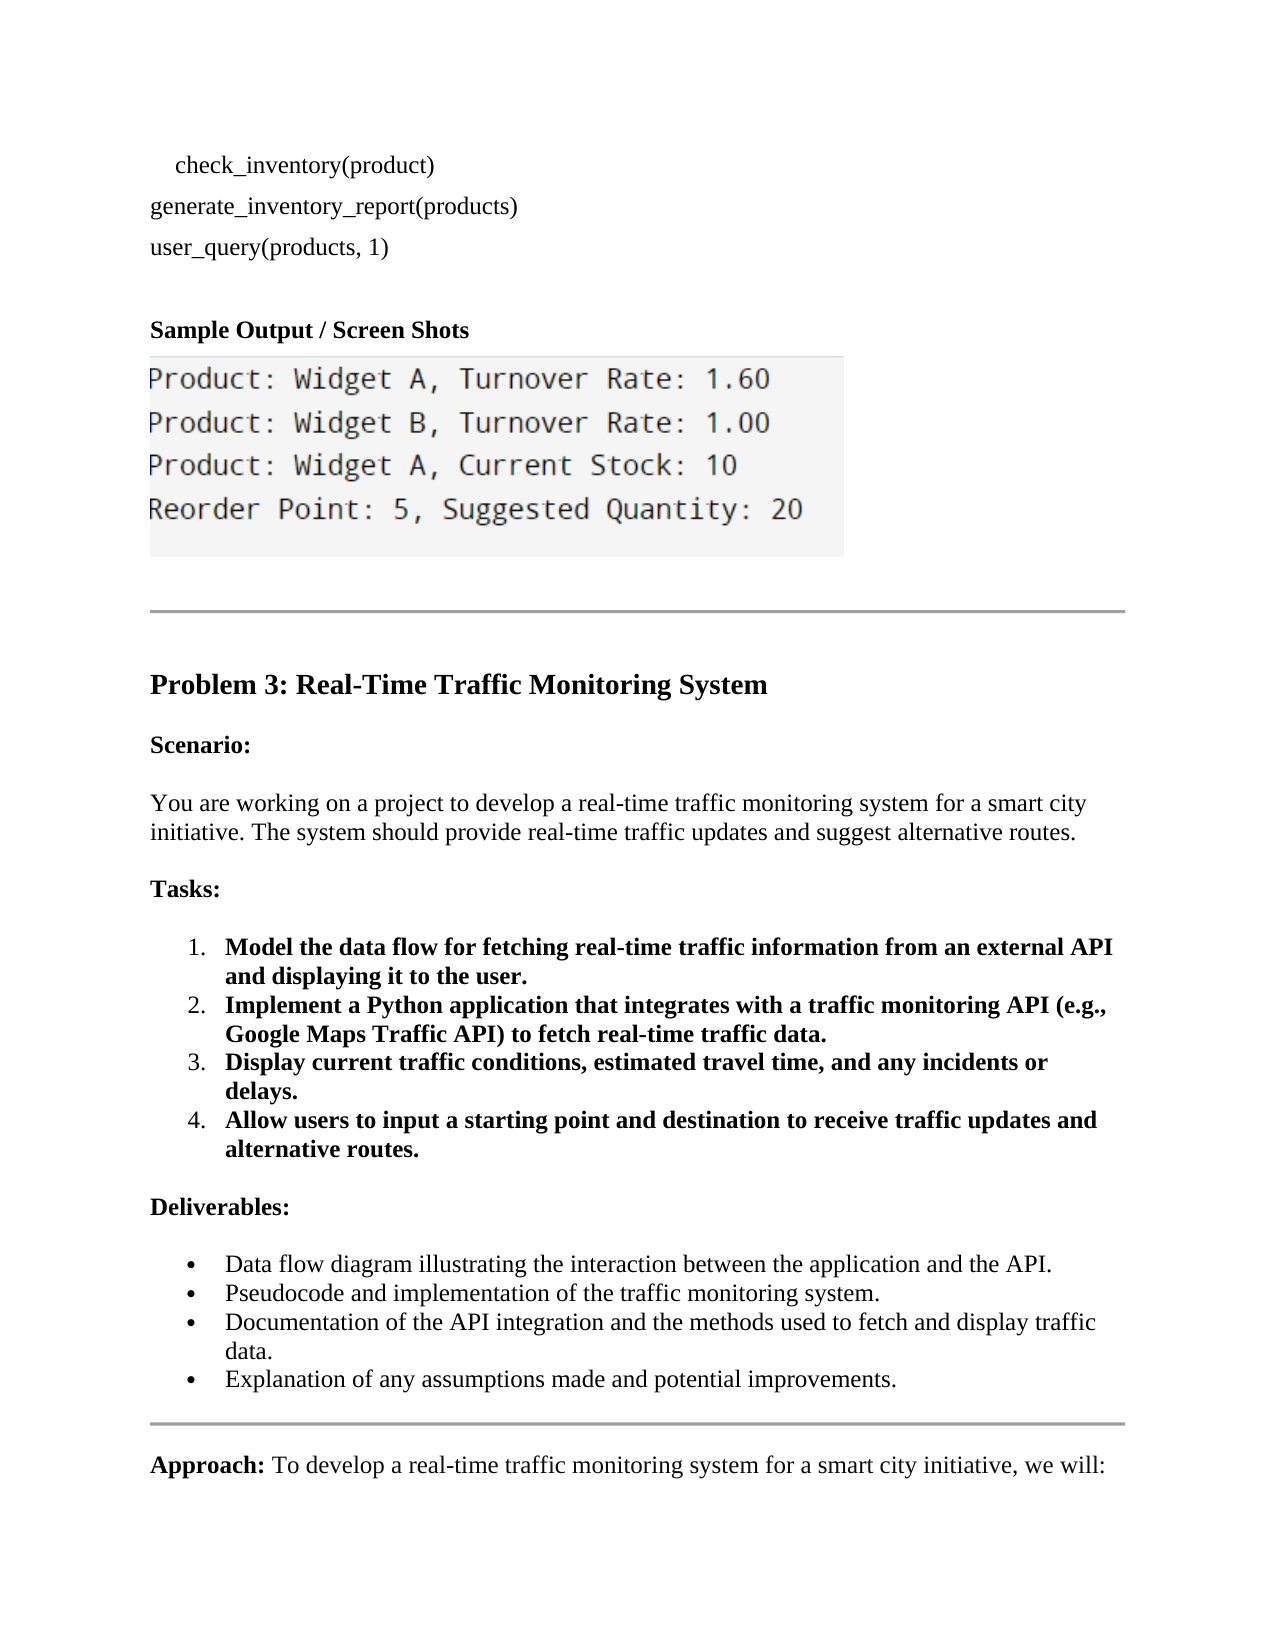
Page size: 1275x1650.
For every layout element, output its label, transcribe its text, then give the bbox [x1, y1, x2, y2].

list Pseudocode and implementation of the traffic monitoring system. [187, 1278, 1125, 1307]
text user_query(products, 1) [150, 232, 1125, 261]
text Sample Output / Screen Shots [150, 315, 1125, 344]
list Explanation of any assumptions made and potential improvements. [187, 1364, 1125, 1393]
list Allow users to input a starting point and destination to receive traffic updates and alternative routes. [187, 1105, 1125, 1162]
text Problem 3: Real-Time Traffic Monitoring System [150, 667, 1125, 701]
list Documentation of the API integration and the methods used to fetch and display traffic data. [187, 1307, 1125, 1364]
text You are working on a project to develop a real-time traffic monitoring system for a smart city initiative. The system should provide real-time traffic updates and suggest alternative routes. [150, 788, 1125, 845]
text Approach: To develop a real-time traffic monitoring system for a smart city initiative, we will: [150, 1450, 1125, 1479]
text Scenario: [150, 730, 1125, 759]
list Display current traffic conditions, estimated travel time, and any incidents or delays. [187, 1047, 1125, 1105]
text Tasks: [150, 874, 1125, 903]
picture [150, 356, 844, 557]
text check_inventory(product) [150, 150, 1125, 179]
list Implement a Python application that integrates with a traffic monitoring API (e.g., Google Maps Traffic API) to fetch real-time traffic data. [187, 990, 1125, 1047]
list Model the data flow for fetching real-time traffic information from an external API and displaying it to the user. [187, 932, 1125, 990]
text generate_inventory_report(products) [150, 191, 1125, 220]
list Data flow diagram illustrating the interaction between the application and the API. [187, 1249, 1125, 1278]
text Deliverables: [150, 1192, 1125, 1220]
